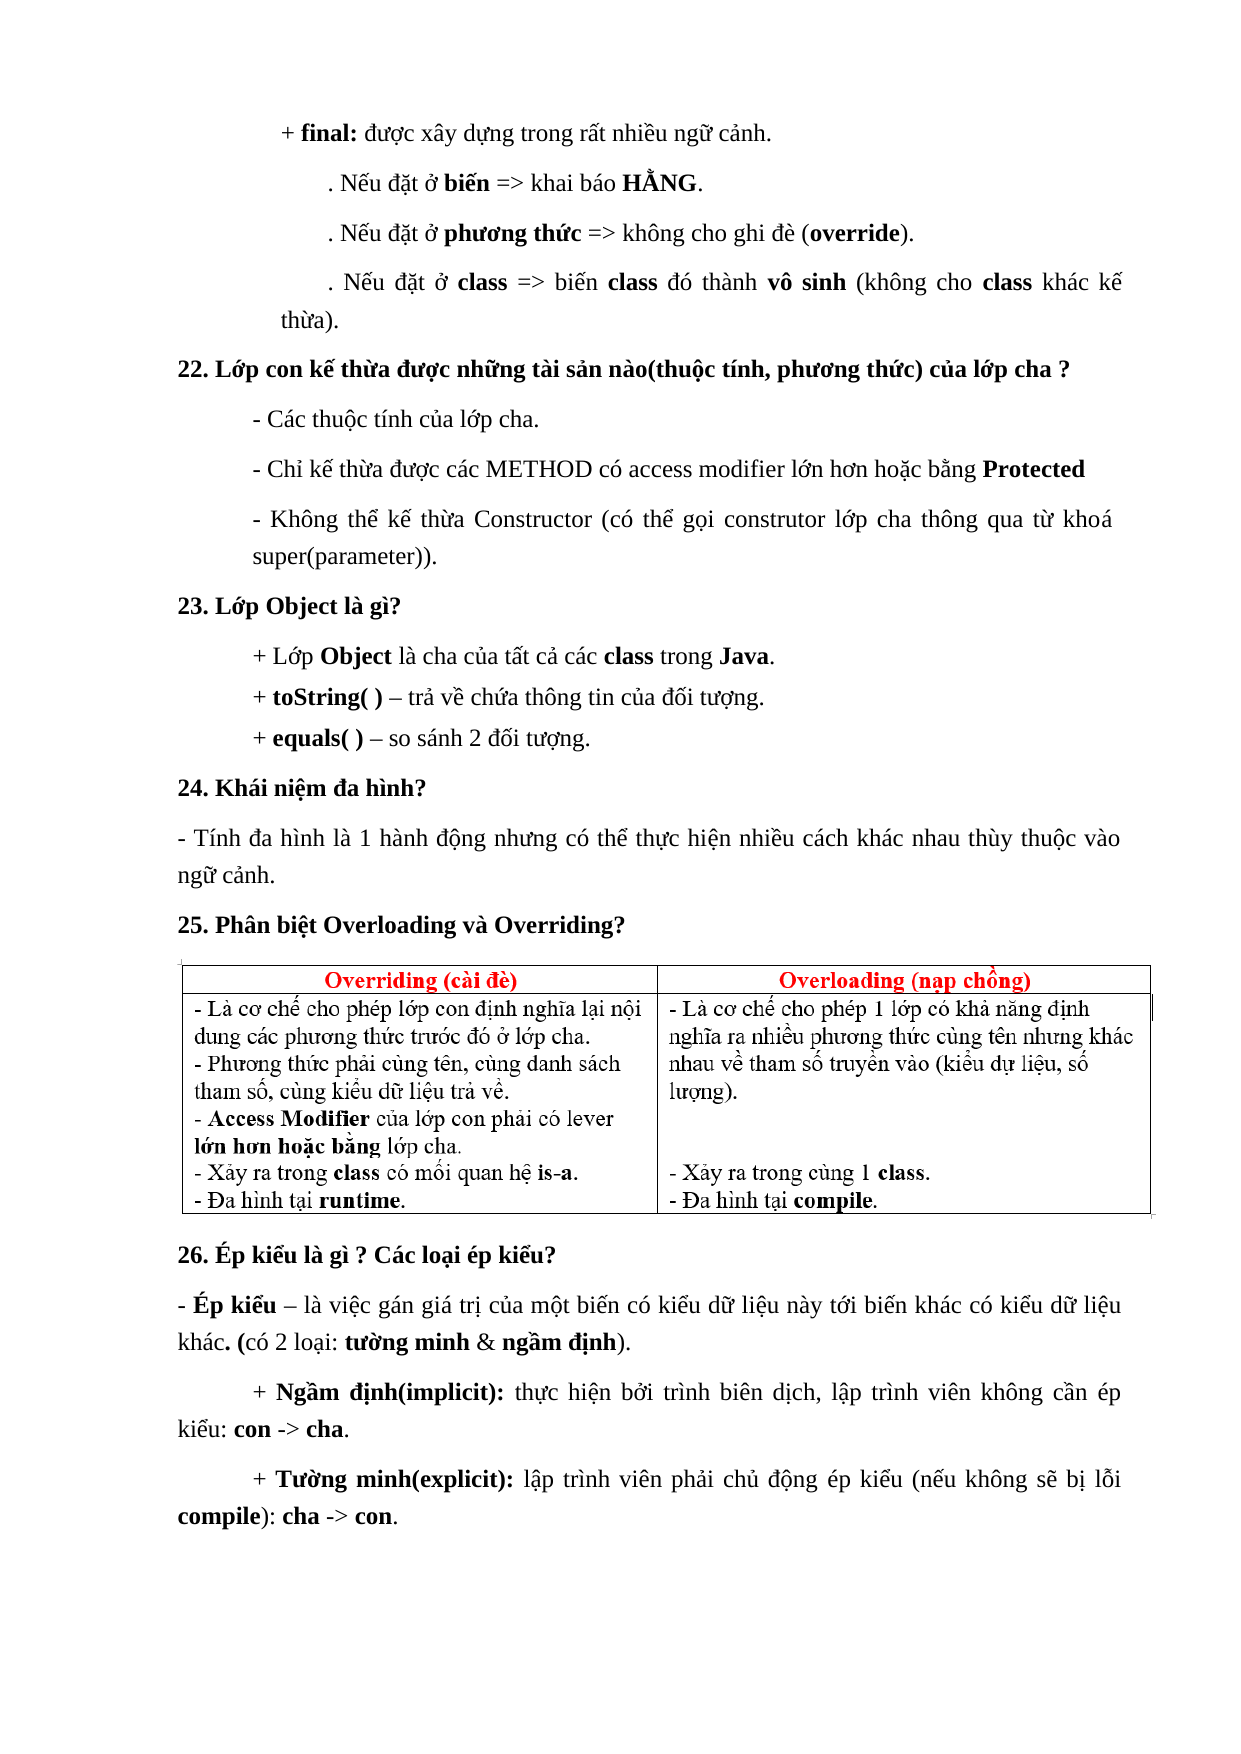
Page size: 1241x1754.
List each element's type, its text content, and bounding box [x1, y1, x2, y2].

text + Tường minh(explicit): lập trình viên phải chủ động ép kiểu (nếu không sẽ bị lỗi compile): cha -> con. [177, 1464, 1122, 1530]
text - Chỉ kế thừa được các METHOD có access modifier lớn hơn hoặc bằng Protected [177, 454, 1122, 483]
text - Các thuộc tính của lớp cha. [177, 404, 1122, 433]
text 24. Khái niệm đa hình? [177, 773, 1122, 802]
text + final: được xây dựng trong rất nhiều ngữ cảnh. [177, 118, 1123, 147]
picture [177, 959, 1156, 1219]
text 23. Lớp Object là gì? [177, 591, 1122, 620]
text + Ngầm định(implicit): thực hiện bởi trình biên dịch, lập trình viên không cần ép kiểu: con -> cha. [177, 1377, 1122, 1443]
text 26. Ép kiểu là gì ? Các loại ép kiểu? [177, 1240, 1122, 1269]
text + Lớp Object là cha của tất cả các class trong Java. [177, 641, 1123, 669]
text - Không thể kế thừa Constructor (có thể gọi construtor lớp cha thông qua từ khoá super(parameter)). [177, 504, 1122, 570]
text + equals( ) – so sánh 2 đối tượng. [177, 723, 1122, 752]
text . Nếu đặt ở class => biến class đó thành vô sinh (không cho class khác kế thừa). [177, 267, 1123, 333]
text 22. Lớp con kế thừa được những tài sản nào(thuộc tính, phương thức) của lớp cha ? [177, 354, 1122, 383]
text + toString( ) – trả về chứa thông tin của đối tượng. [177, 682, 1123, 711]
text 25. Phân biệt Overloading và Overriding? [177, 910, 1122, 939]
text - Tính đa hình là 1 hành động nhưng có thể thực hiện nhiều cách khác nhau thùy thuộc vào ngữ cảnh. [177, 823, 1122, 889]
text . Nếu đặt ở biến => khai báo HẰNG. [177, 168, 1123, 197]
text - Ép kiểu – là việc gán giá trị của một biến có kiểu dữ liệu này tới biến khác có kiểu dữ liệu khác. (có 2 loại: tường minh & ngầm định). [177, 1290, 1122, 1356]
text . Nếu đặt ở phương thức => không cho ghi đè (override). [177, 218, 1123, 246]
